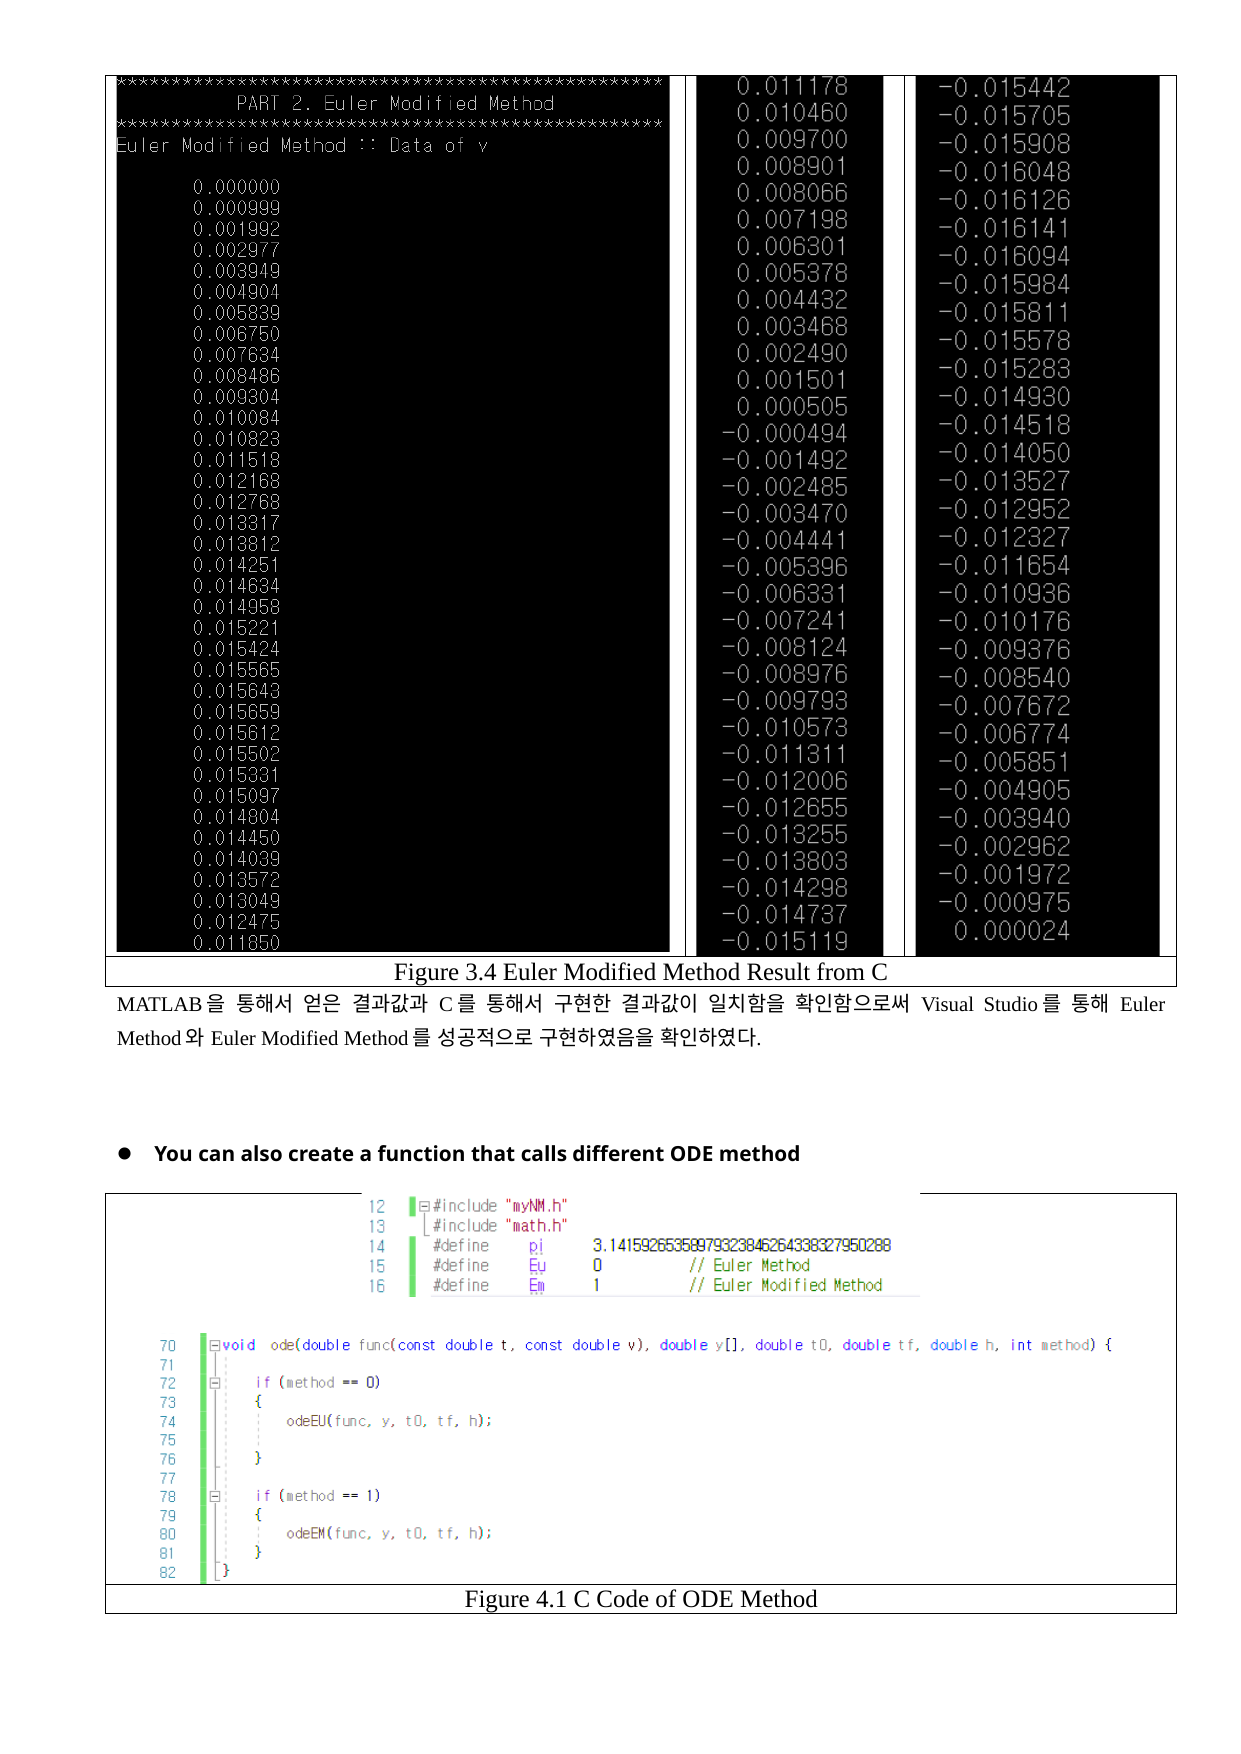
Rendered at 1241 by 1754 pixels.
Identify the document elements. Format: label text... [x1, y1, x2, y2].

table_cell Figure 4.1 C Code of ODE Method [106, 1585, 1176, 1613]
picture [361, 1193, 921, 1297]
table_cell Figure 3.4 Euler Modified Method Result from C [106, 957, 1176, 986]
list You can also create a function that calls different ODE method [117, 1139, 1165, 1167]
table_header [106, 1194, 1176, 1583]
picture [696, 76, 884, 956]
picture [915, 76, 1160, 956]
table_header [884, 76, 904, 956]
table_header [106, 76, 685, 956]
picture [153, 1333, 1129, 1584]
table_header [905, 76, 915, 956]
table_header [686, 76, 696, 956]
table_header [1160, 76, 1176, 956]
text MATLAB을 통해서 얻은 결과값과 C를 통해서 구현한 결과값이 일치함을 확인함으로써 Visual Studio를 통해 Euler Method와 Euler Modified Method를 성공적으로 구현하였음을 확인하였다. [117, 987, 1165, 1052]
picture [116, 76, 670, 952]
